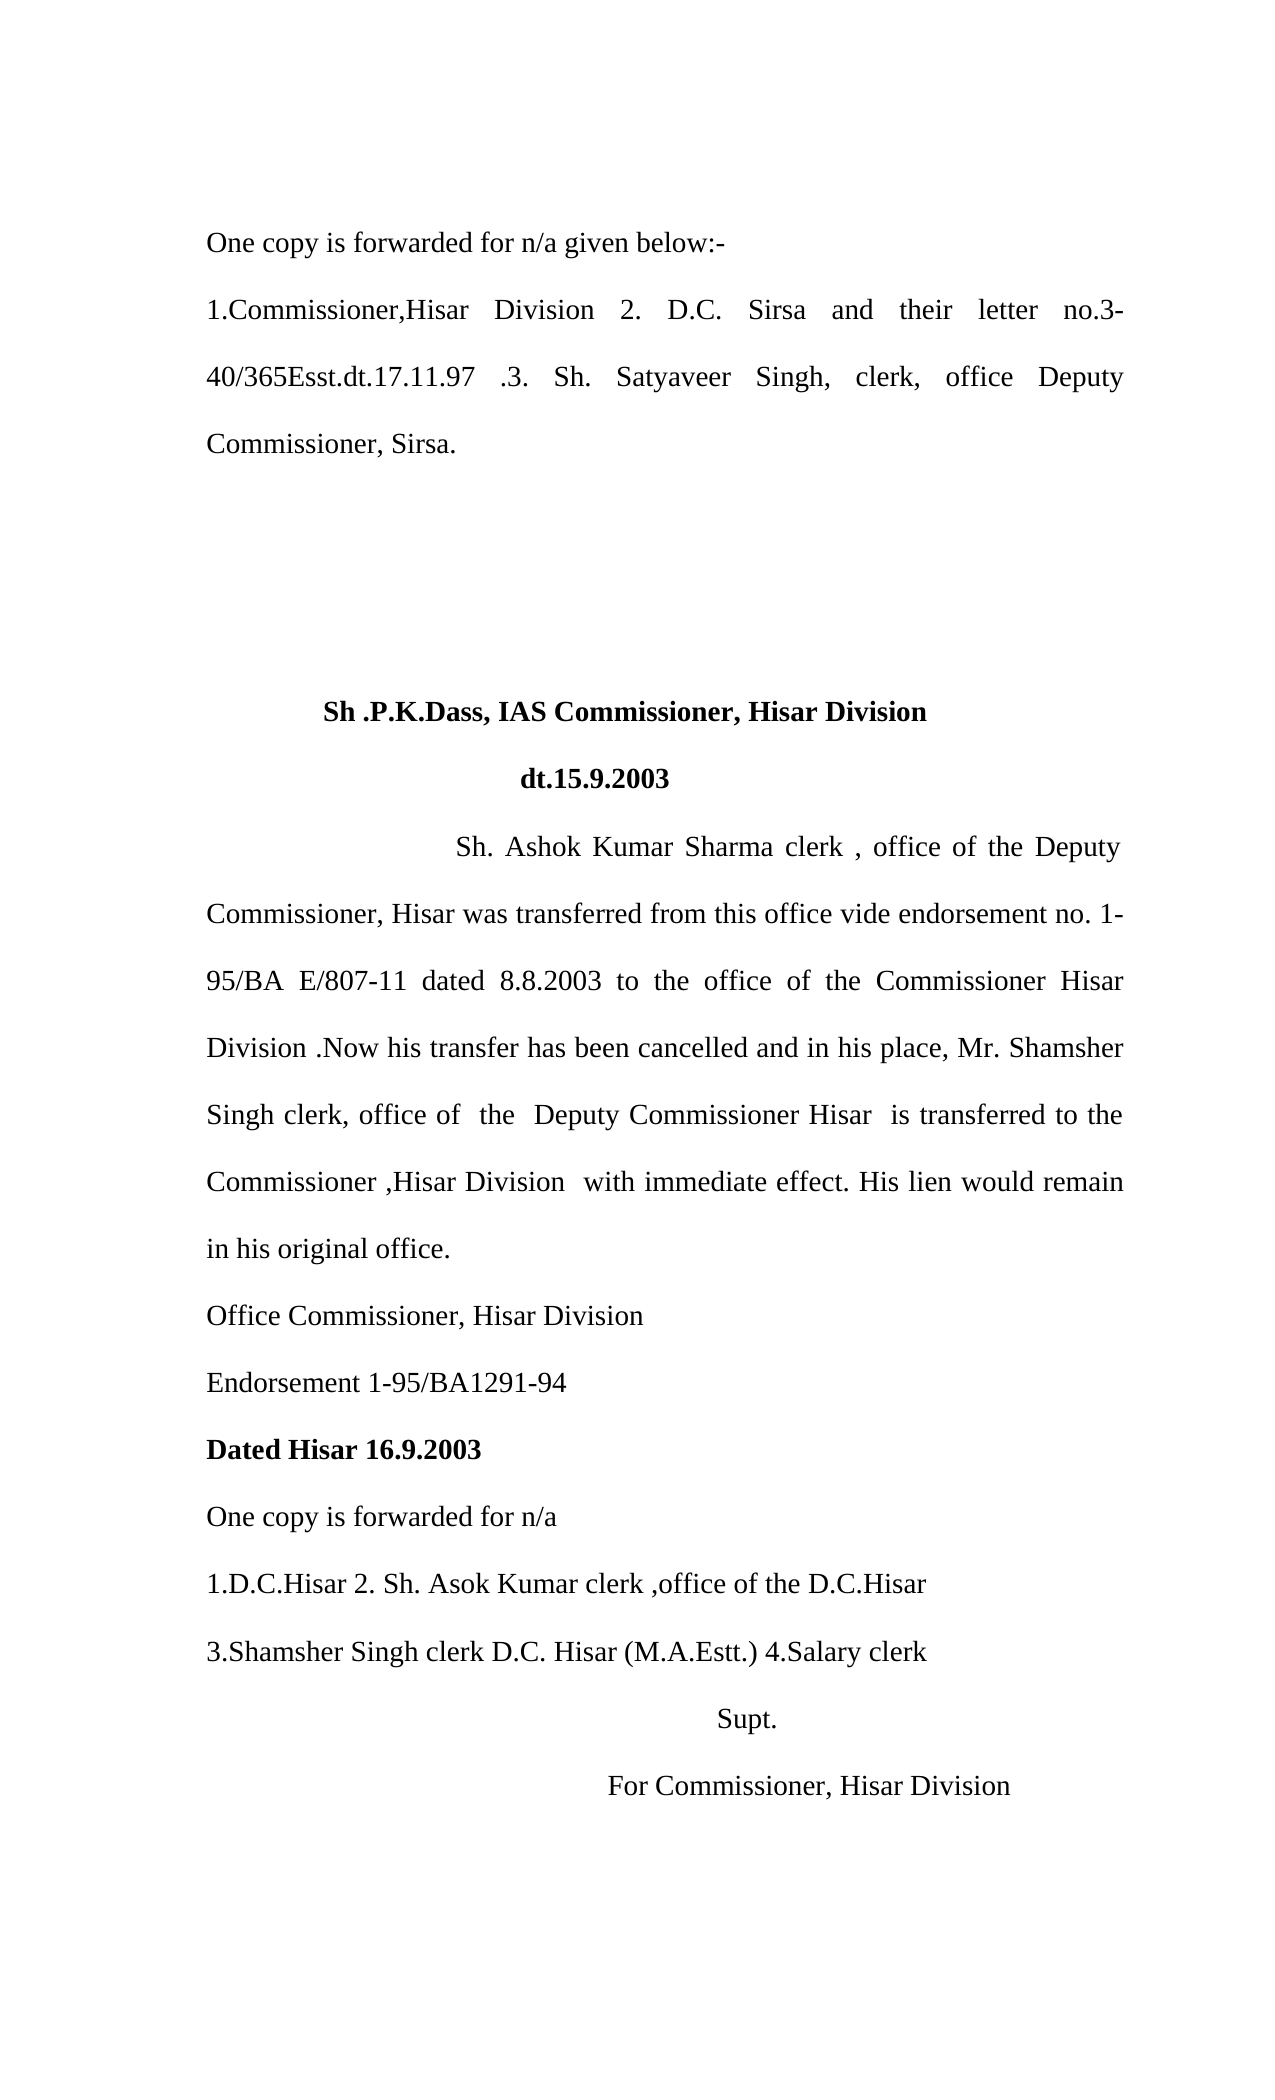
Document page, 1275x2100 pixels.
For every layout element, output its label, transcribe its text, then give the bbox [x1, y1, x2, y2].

text 3.Shamsher Singh clerk D.C. Hisar (M.A.Estt.) 4.Salary clerk [206, 1634, 1125, 1667]
text Office Commissioner, Hisar Division [206, 1298, 1125, 1332]
text One copy is forwarded for n/a [206, 1499, 1125, 1533]
text 1.D.C.Hisar 2. Sh. Asok Kumar clerk ,office of the D.C.Hisar [206, 1567, 1125, 1600]
text Supt. [206, 1701, 1125, 1734]
text Sh. Ashok Kumar Sharma clerk , office of the Deputy Commissioner, Hisar was transferred from this office vide endorsement no. 1-95/BA E/807-11 dated 8.8.2003 to the office of the Commissioner Hisar Division .Now his transfer has been cancelled and in his place, Mr. Shamsher Singh clerk, office of the Deputy Commissioner Hisar is transferred to the Commissioner ,Hisar Division with immediate effect. His lien would remain in his original office. [206, 829, 1125, 1265]
text Sh .P.K.Dass, IAS Commissioner, Hisar Division [206, 694, 1125, 728]
text 1.Commissioner,Hisar Division 2. D.C. Sirsa and their letter no.3-40/365Esst.dt.17.11.97 .3. Sh. Satyaveer Singh, clerk, office Deputy Commissioner, Sirsa. [206, 292, 1125, 460]
text For Commissioner, Hisar Division [206, 1768, 1125, 1801]
text dt.15.9.2003 [206, 762, 1125, 795]
text Dated Hisar 16.9.2003 [206, 1432, 1125, 1466]
text One copy is forwarded for n/a given below:- [206, 225, 1125, 258]
text Endorsement 1-95/BA1291-94 [206, 1365, 1125, 1399]
